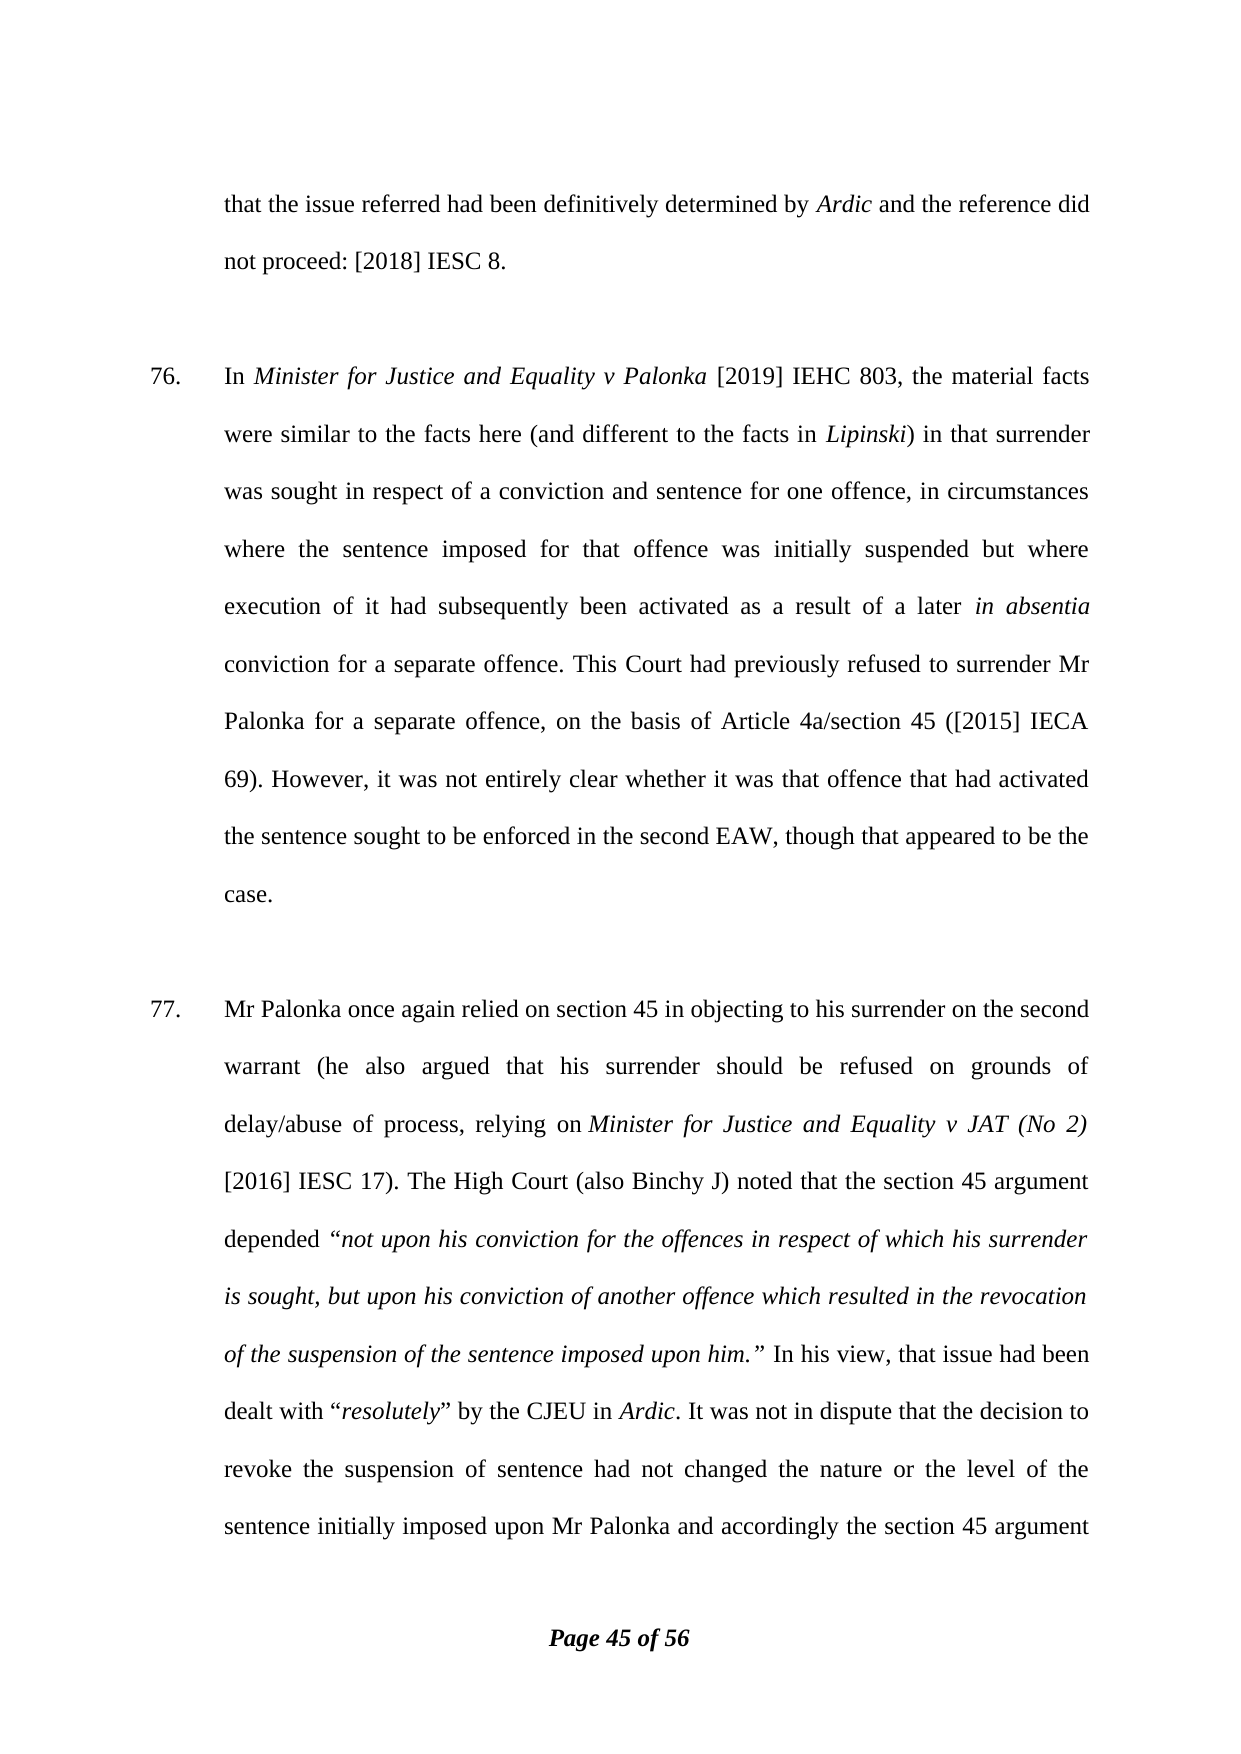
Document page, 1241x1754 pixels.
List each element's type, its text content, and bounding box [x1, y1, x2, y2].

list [150, 994, 1090, 1540]
list In Minister for Justice and Equality v Palonka [2019] IEHC 803, the material facts were similar to the facts here (and different to the facts in Lipinski) in that surrender was sought in respect of a conviction and sentence for one offence, in circumstances where the sentence imposed for that offence was initially suspended but where execution of it had subsequently been activated as a result of a later in absentia conviction for a separate offence. This Court had previously refused to surrender Mr Palonka for a separate offence, on the basis of Article 4a/section 45 ([2015] IECA 69). However, it was not entirely clear whether it was that offence that had activated the sentence sought to be enforced in the second EAW, though that appeared to be the case. [150, 361, 1090, 908]
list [150, 189, 1090, 275]
